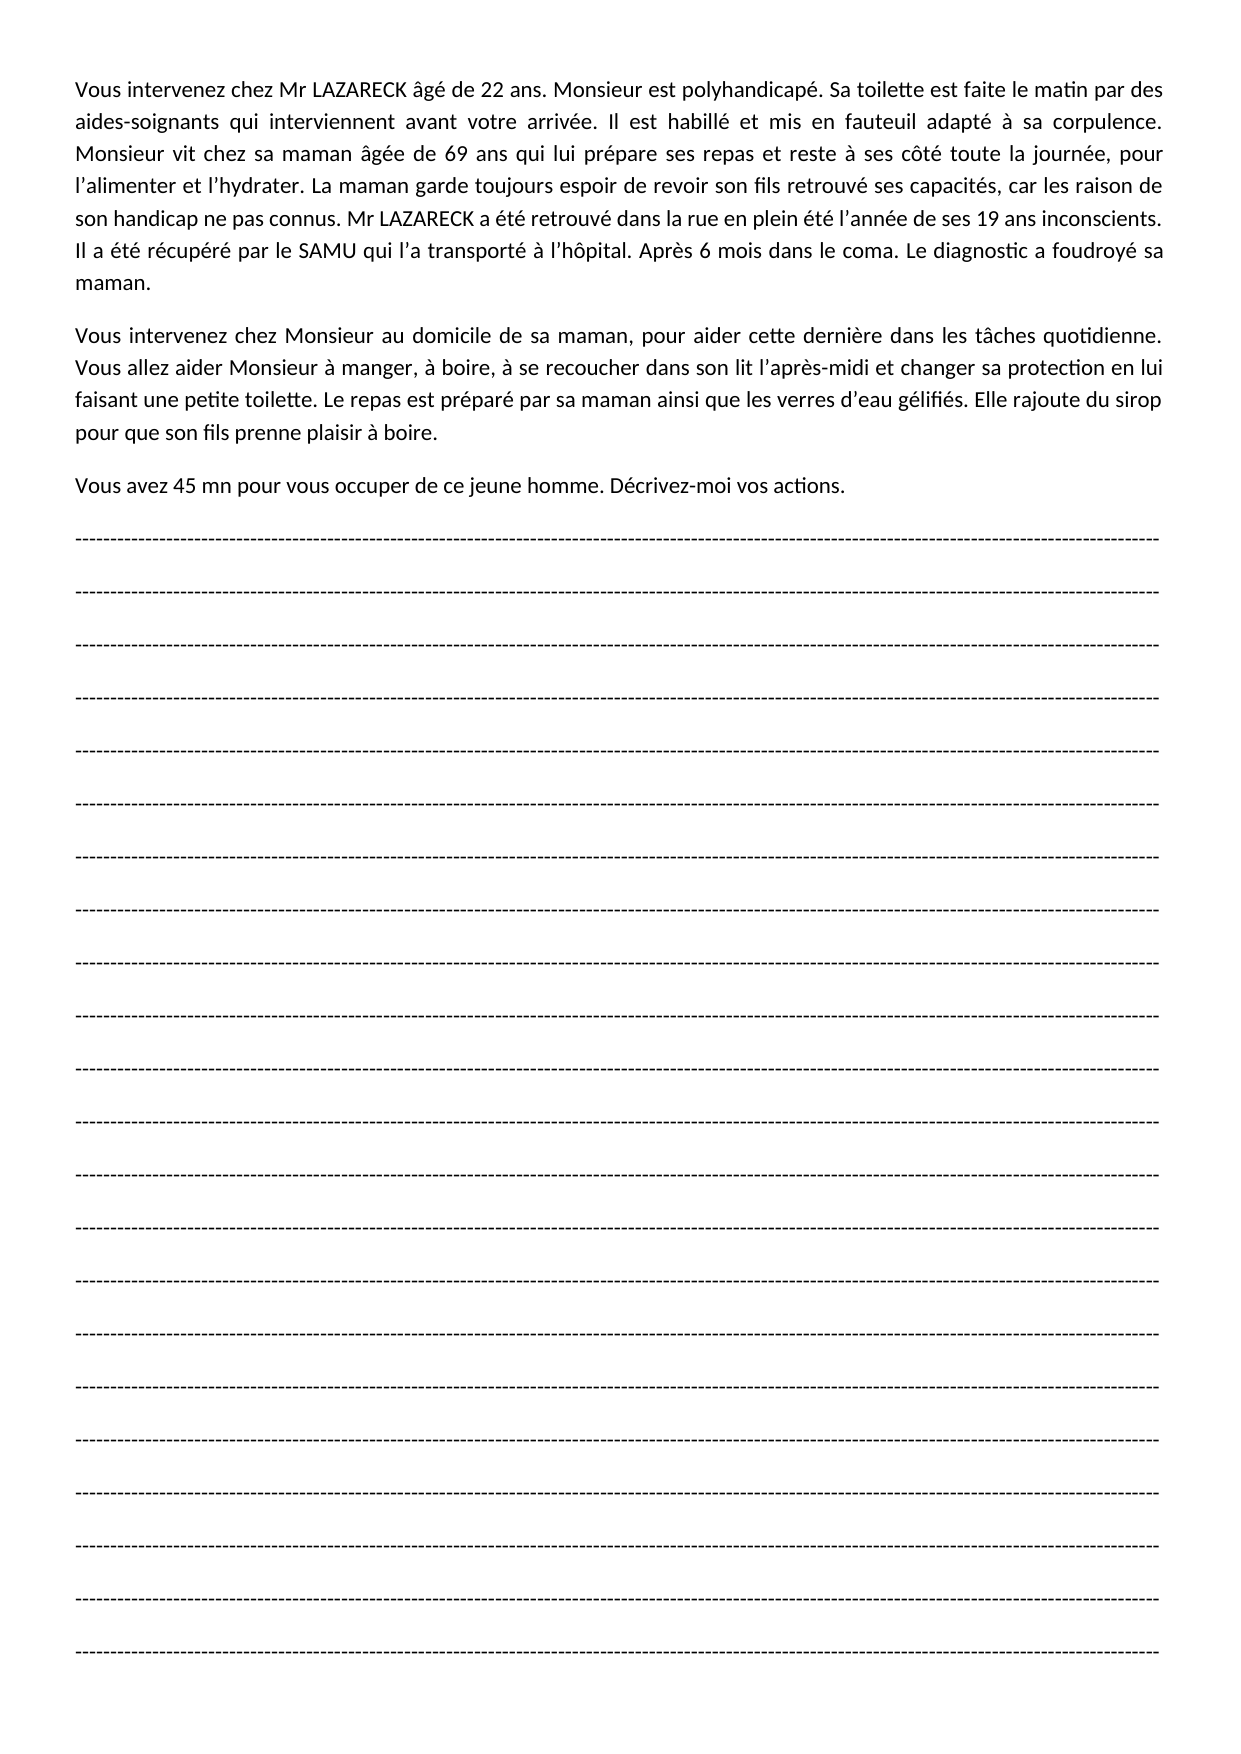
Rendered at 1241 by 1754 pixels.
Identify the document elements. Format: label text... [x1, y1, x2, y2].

text Vous avez 45 mn pour vous occuper de ce jeune homme. Décrivez-moi vos actions. [75, 471, 1165, 499]
text Vous intervenez chez Mr LAZARECK âgé de 22 ans. Monsieur est polyhandicapé. Sa toilette est faite le matin par des aides-soignants qui interviennent avant votre arrivée. Il est habillé et mis en fauteuil adapté à sa corpulence. Monsieur vit chez sa maman âgée de 69 ans qui lui prépare ses repas et reste à ses côté toute la journée, pour l’alimenter et l’hydrater. La maman garde toujours espoir de revoir son fils retrouvé ses capacités, car les raison de son handicap ne pas connus. Mr LAZARECK a été retrouvé dans la rue en plein été l’année de ses 19 ans inconscients. Il a été récupéré par le SAMU qui l’a transporté à l’hôpital. Après 6 mois dans le coma. Le diagnostic a foudroyé sa maman. [75, 75, 1165, 296]
text Vous intervenez chez Monsieur au domicile de sa maman, pour aider cette dernière dans les tâches quotidienne. Vous allez aider Monsieur à manger, à boire, à se recoucher dans son lit l’après-midi et changer sa protection en lui faisant une petite toilette. Le repas est préparé par sa maman ainsi que les verres d’eau gélifiés. Elle rajoute du sirop pour que son fils prenne plaisir à boire. [75, 321, 1165, 446]
